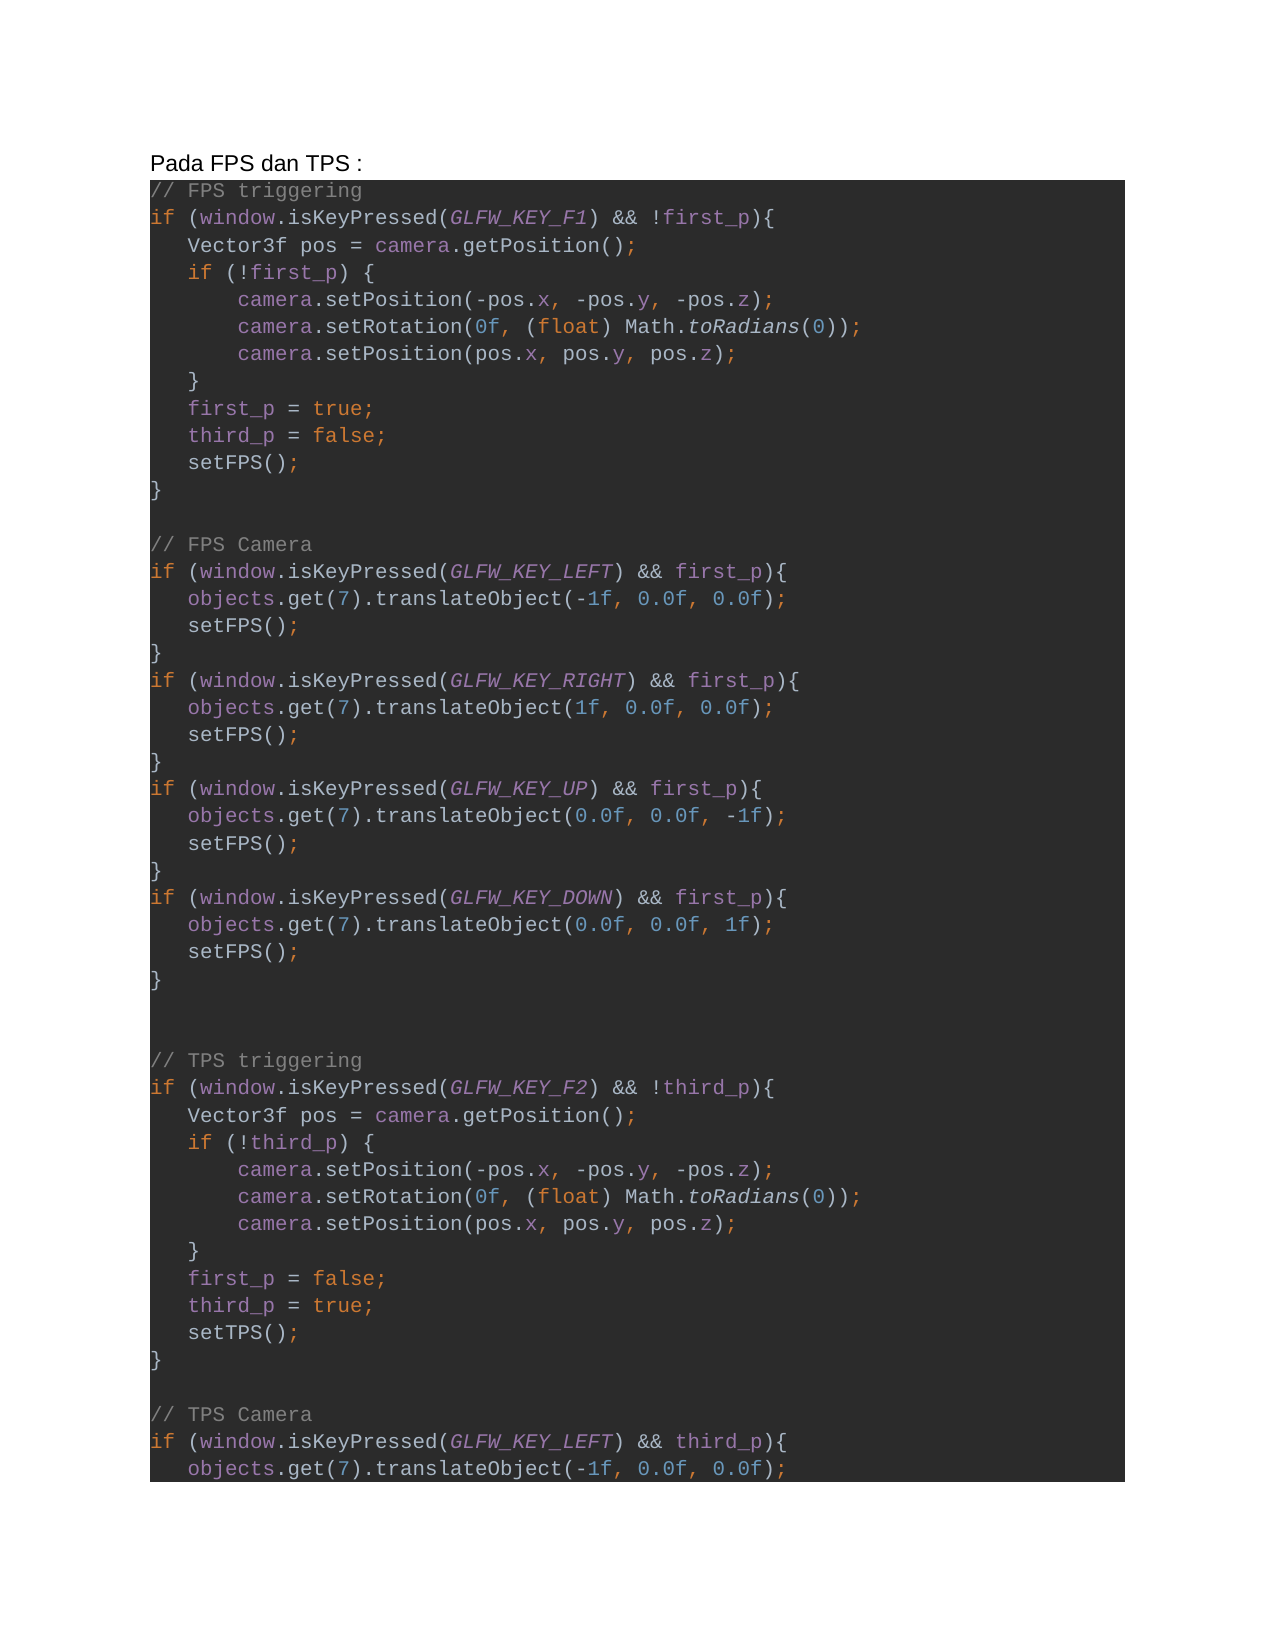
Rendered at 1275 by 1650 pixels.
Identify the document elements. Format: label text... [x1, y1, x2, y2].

text } [150, 371, 1125, 394]
text if (window.isKeyPressed(GLFW_KEY_LEFT) && first_p){ [150, 561, 1125, 584]
text objects.get(7).translateObject(-1f, 0.0f, 0.0f); [150, 588, 1125, 612]
text camera.setPosition(-pos.x, -pos.y, -pos.z); [150, 1159, 1125, 1183]
text first_p = false; [150, 1268, 1125, 1291]
text // TPS triggering [150, 1050, 1125, 1074]
text if (window.isKeyPressed(GLFW_KEY_DOWN) && first_p){ [150, 887, 1125, 911]
text } [150, 642, 1125, 666]
text } [150, 479, 1125, 503]
text setTPS(); [150, 1322, 1125, 1346]
text camera.setPosition(pos.x, pos.y, pos.z); [150, 343, 1125, 367]
text if (!third_p) { [150, 1132, 1125, 1155]
text if (!first_p) { [150, 262, 1125, 285]
text third_p = true; [150, 1295, 1125, 1318]
text camera.setRotation(0f, (float) Math.toRadians(0)); [150, 316, 1125, 340]
text } [150, 1241, 1125, 1264]
text Vector3f pos = camera.getPosition(); [150, 234, 1125, 258]
text setFPS(); [150, 452, 1125, 476]
text objects.get(7).translateObject(0.0f, 0.0f, -1f); [150, 806, 1125, 829]
text camera.setPosition(-pos.x, -pos.y, -pos.z); [150, 289, 1125, 313]
text setFPS(); [150, 724, 1125, 748]
text if (window.isKeyPressed(GLFW_KEY_UP) && first_p){ [150, 778, 1125, 802]
text if (window.isKeyPressed(GLFW_KEY_F2) && !third_p){ [150, 1077, 1125, 1101]
text objects.get(7).translateObject(1f, 0.0f, 0.0f); [150, 697, 1125, 720]
text Pada FPS dan TPS : [150, 150, 1125, 176]
text camera.setPosition(pos.x, pos.y, pos.z); [150, 1213, 1125, 1237]
text // FPS triggering [150, 180, 1125, 204]
text } [150, 969, 1125, 992]
text first_p = true; [150, 398, 1125, 421]
text if (window.isKeyPressed(GLFW_KEY_LEFT) && third_p){ [150, 1431, 1125, 1454]
text setFPS(); [150, 615, 1125, 639]
text setFPS(); [150, 833, 1125, 856]
text } [150, 860, 1125, 883]
text third_p = false; [150, 425, 1125, 448]
text if (window.isKeyPressed(GLFW_KEY_F1) && !first_p){ [150, 207, 1125, 231]
text camera.setRotation(0f, (float) Math.toRadians(0)); [150, 1186, 1125, 1210]
text } [150, 1349, 1125, 1373]
text // TPS Camera [150, 1404, 1125, 1427]
text Vector3f pos = camera.getPosition(); [150, 1104, 1125, 1128]
text // FPS Camera [150, 534, 1125, 557]
text objects.get(7).translateObject(-1f, 0.0f, 0.0f); [150, 1458, 1125, 1482]
text setFPS(); [150, 941, 1125, 965]
text if (window.isKeyPressed(GLFW_KEY_RIGHT) && first_p){ [150, 669, 1125, 693]
text } [150, 751, 1125, 775]
text objects.get(7).translateObject(0.0f, 0.0f, 1f); [150, 914, 1125, 938]
